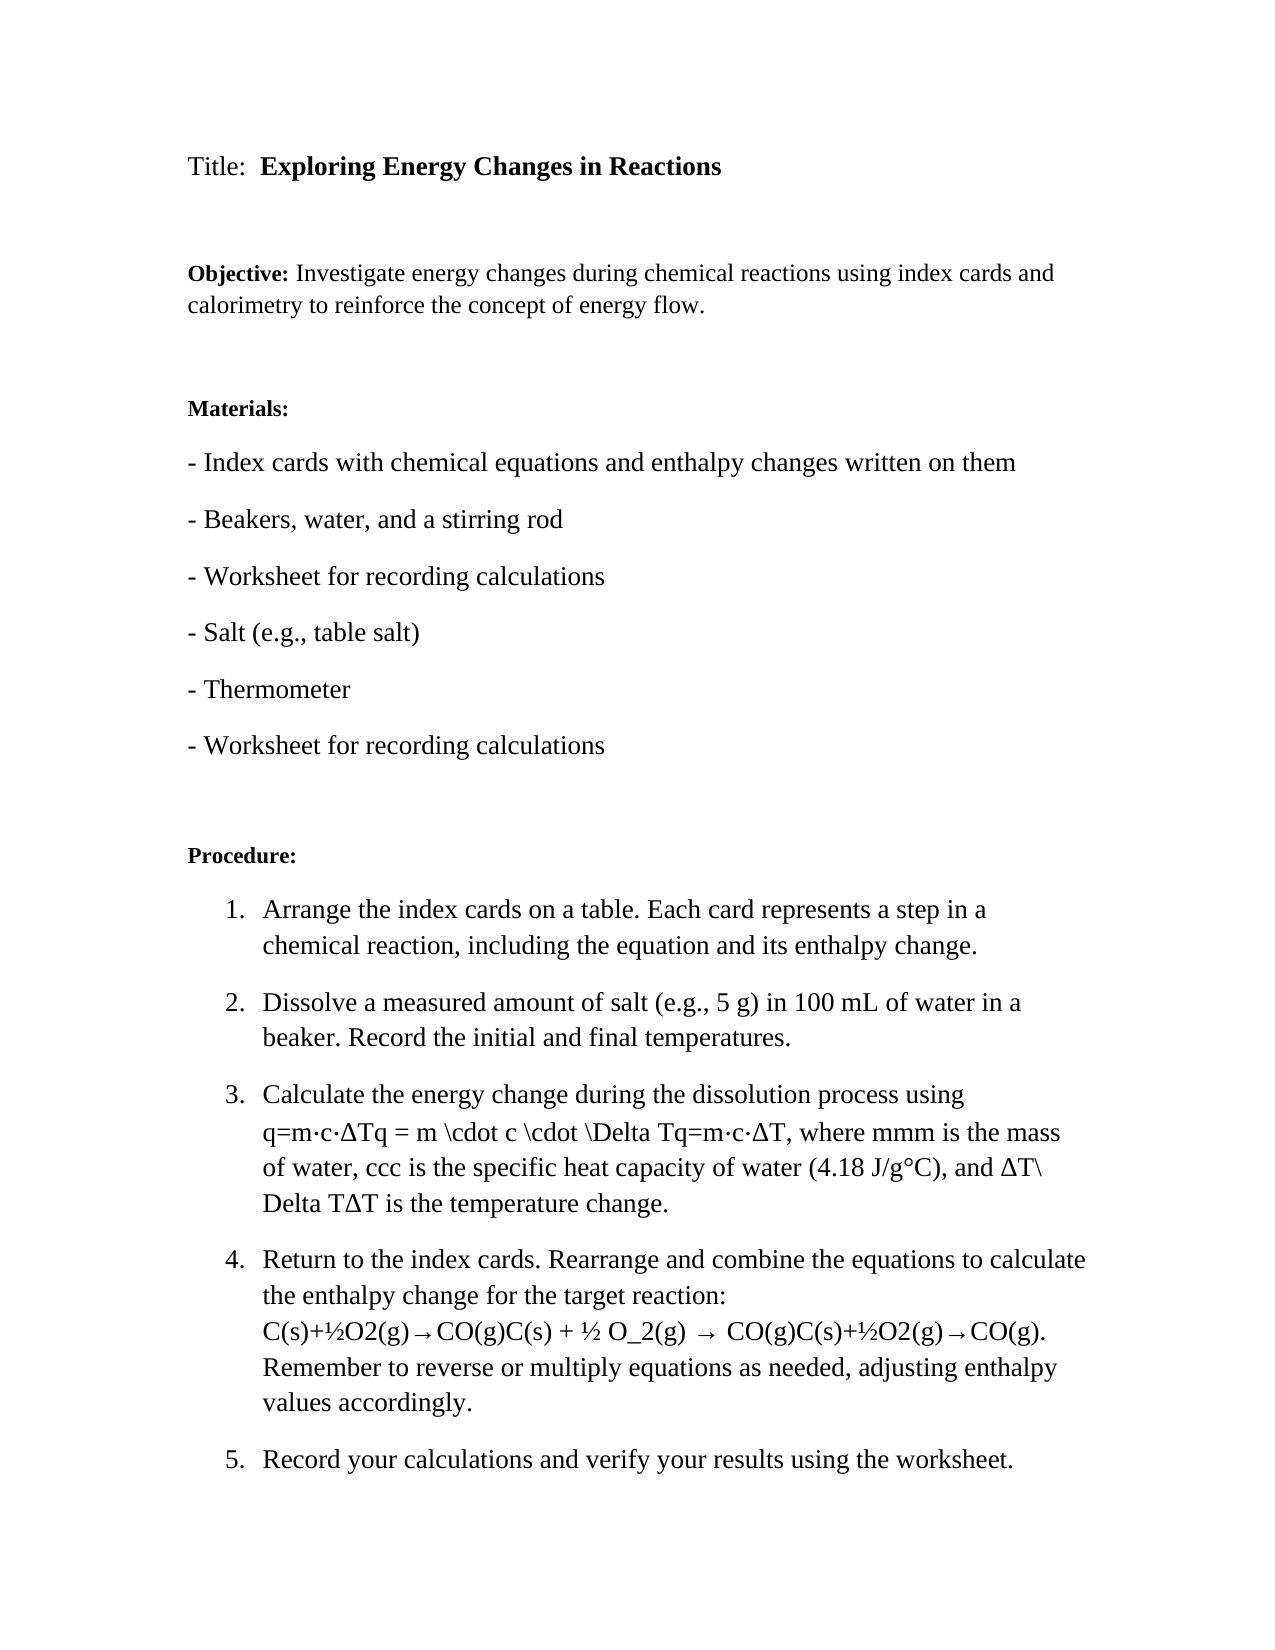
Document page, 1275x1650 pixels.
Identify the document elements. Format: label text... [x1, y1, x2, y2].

list Dissolve a measured amount of salt (e.g., 5 g) in 100 mL of water in a beaker. Record the initial and final temperatures. [225, 986, 1087, 1053]
text - Salt (e.g., table salt) [187, 616, 1087, 647]
list Arrange the index cards on a table. Each card represents a step in a chemical reaction, including the equation and its enthalpy change. [225, 893, 1087, 960]
text Objective: Investigate energy changes during chemical reactions using index cards and calorimetry to reinforce the concept of energy flow. [187, 258, 1087, 319]
text Procedure: [187, 842, 1087, 869]
text - Beakers, water, and a stirring rod [187, 503, 1087, 534]
text Materials: [187, 396, 1087, 422]
list Return to the index cards. Rearrange and combine the equations to calculate the enthalpy change for the target reaction: C(s)+½O2(g)→CO(g)C(s) + ½ O_2(g) → CO(g)C(s)+½O2​(g)→CO(g). Remember to reverse or multiply equations as needed, adjusting enthalpy values accordingly. [225, 1244, 1087, 1418]
text - Worksheet for recording calculations [187, 729, 1087, 761]
list Record your calculations and verify your results using the worksheet. [225, 1443, 1087, 1474]
text - Worksheet for recording calculations [187, 560, 1087, 591]
text - Thermometer [187, 673, 1087, 704]
list Calculate the energy change during the dissolution process using q=m⋅c⋅ΔTq = m \cdot c \cdot \Delta Tq=m⋅c⋅ΔT, where mmm is the mass of water, ccc is the specific heat capacity of water (4.18 J/g°C), and ΔT\Delta TΔT is the temperature change. [225, 1078, 1087, 1218]
text - Index cards with chemical equations and enthalpy changes written on them [187, 447, 1087, 478]
text Title: Exploring Energy Changes in Reactions [187, 150, 1087, 181]
